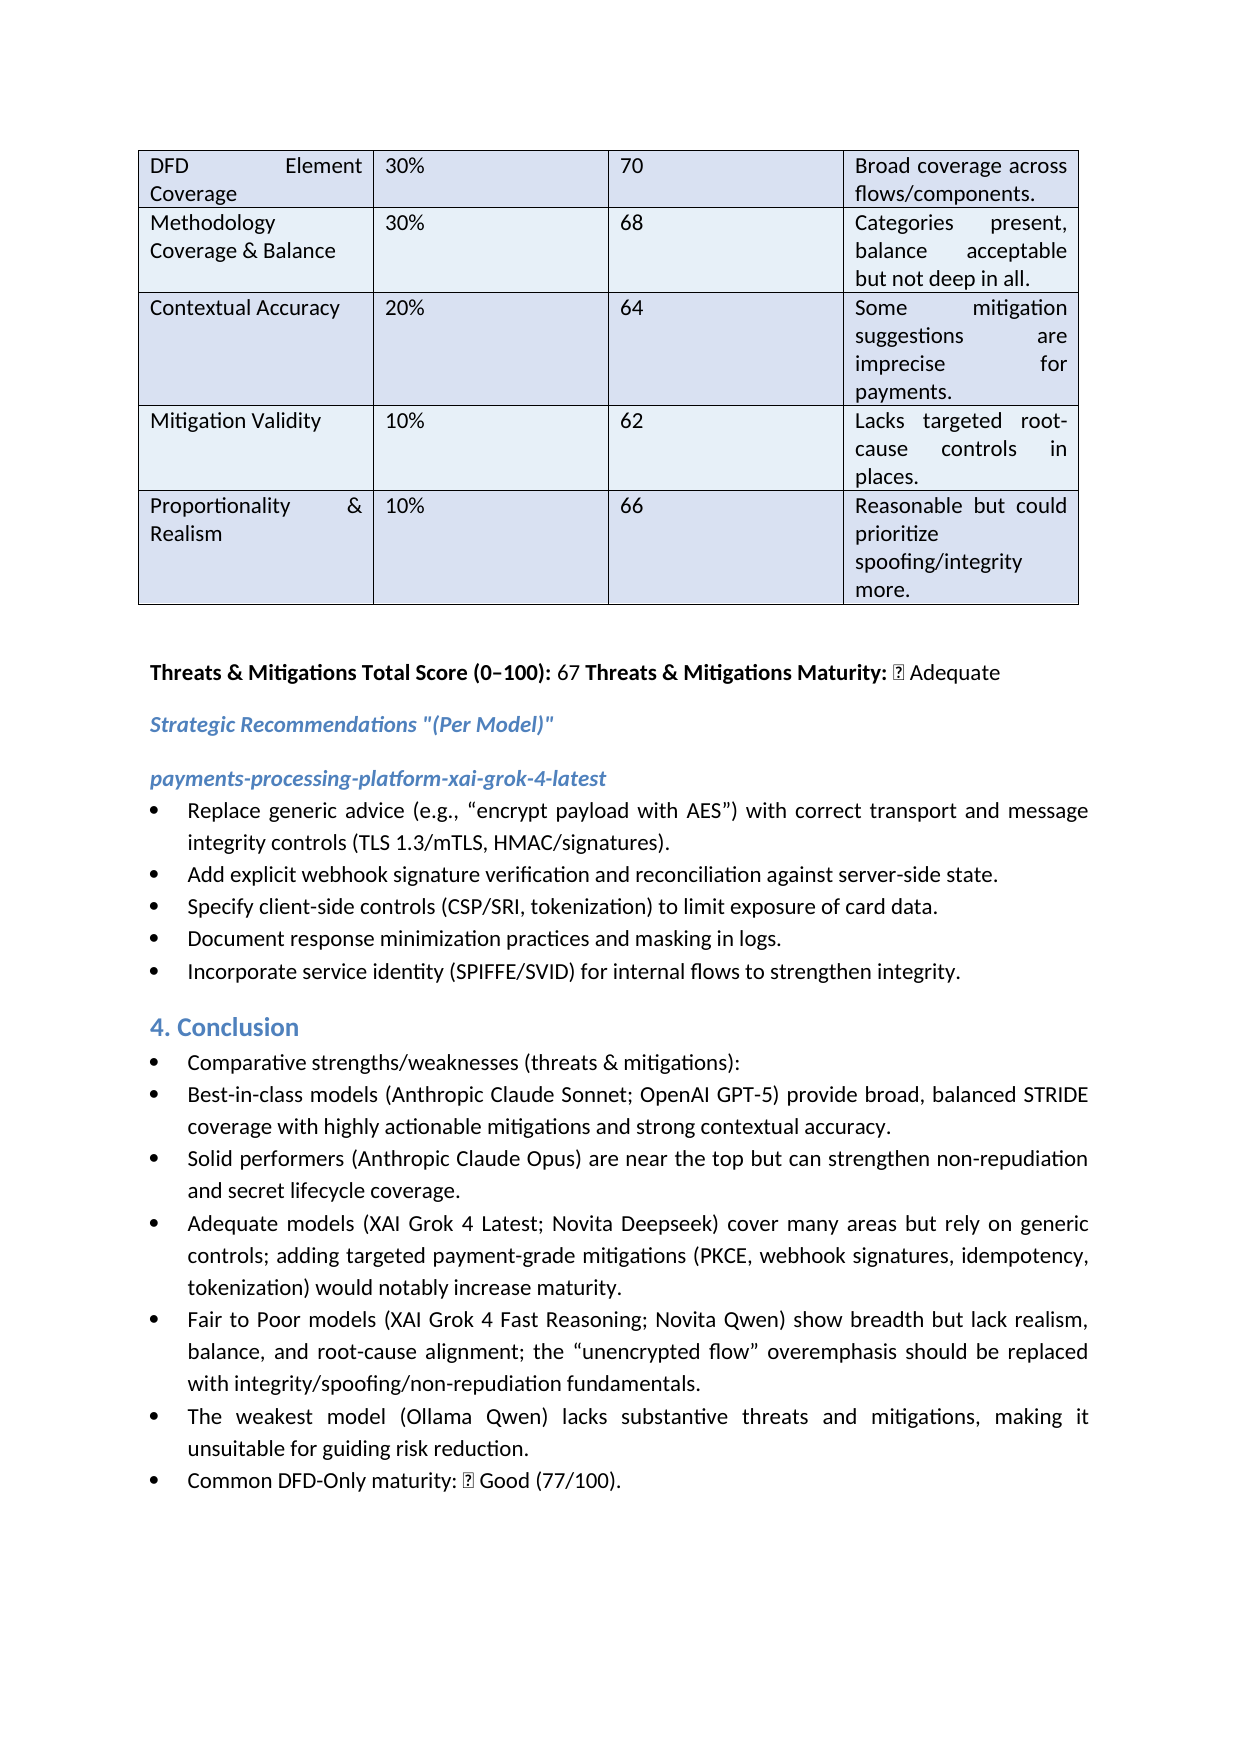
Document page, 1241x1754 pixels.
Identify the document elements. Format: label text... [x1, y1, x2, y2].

table_cell 30% [374, 151, 608, 207]
table_cell Broad coverage across flows/components. [844, 151, 1078, 207]
table_cell 66 [609, 491, 843, 603]
list Replace generic advice (e.g., “encrypt payload with AES”) with correct transport and message integrity controls (TLS 1.3/mTLS, HMAC/signatures). [150, 796, 1090, 856]
subtitle 4. Conclusion [150, 1010, 1090, 1043]
list Comparative strengths/weaknesses (threats & mitigations): [150, 1048, 1090, 1076]
list Document response minimization practices and masking in logs. [150, 924, 1090, 953]
subtitle payments-processing-platform-xai-grok-4-latest [150, 764, 1090, 792]
list Solid performers (Anthropic Claude Opus) are near the top but can strengthen non-repudiation and secret lifecycle coverage. [150, 1144, 1090, 1204]
list The weakest model (Ollama Qwen) lacks substantive threats and mitigations, making it unsuitable for guiding risk reduction. [150, 1402, 1090, 1462]
table_cell 68 [609, 208, 843, 292]
list Common DFD-Only maturity: 🌟 Good (77/100). [150, 1466, 1090, 1494]
text Threats & Mitigations Total Score (0–100): 67 Threats & Mitigations Maturity: ✅ Adequate [150, 658, 1090, 686]
table_cell 62 [609, 406, 843, 490]
table_cell Proportionality & Realism [139, 491, 373, 603]
table_cell 10% [374, 406, 608, 490]
table_cell Methodology Coverage & Balance [139, 208, 373, 292]
table_cell Some mitigation suggestions are imprecise for payments. [844, 293, 1078, 405]
list Add explicit webhook signature verification and reconciliation against server-side state. [150, 860, 1090, 888]
table_cell 10% [374, 491, 608, 603]
table_cell 70 [609, 151, 843, 207]
list Incorporate service identity (SPIFFE/SVID) for internal flows to strengthen integrity. [150, 957, 1090, 985]
table_cell Lacks targeted root-cause controls in places. [844, 406, 1078, 490]
list Fair to Poor models (XAI Grok 4 Fast Reasoning; Novita Qwen) show breadth but lack realism, balance, and root-cause alignment; the “unencrypted flow” overemphasis should be replaced with integrity/spoofing/non-repudiation fundamentals. [150, 1305, 1090, 1398]
table_cell Contextual Accuracy [139, 293, 373, 405]
table_cell 30% [374, 208, 608, 292]
table_cell Mitigation Validity [139, 406, 373, 490]
table_cell Categories present, balance acceptable but not deep in all. [844, 208, 1078, 292]
table_cell DFD Element Coverage [139, 151, 373, 207]
table_cell 64 [609, 293, 843, 405]
list Best-in-class models (Anthropic Claude Sonnet; OpenAI GPT-5) provide broad, balanced STRIDE coverage with highly actionable mitigations and strong contextual accuracy. [150, 1080, 1090, 1140]
list Adequate models (XAI Grok 4 Latest; Novita Deepseek) cover many areas but rely on generic controls; adding targeted payment-grade mitigations (PKCE, webhook signatures, idempotency, tokenization) would notably increase maturity. [150, 1209, 1090, 1301]
table_cell Reasonable but could prioritize spoofing/integrity more. [844, 491, 1078, 603]
subtitle Strategic Recommendations "(Per Model)" [150, 711, 1090, 739]
table_cell 20% [374, 293, 608, 405]
list Specify client-side controls (CSP/SRI, tokenization) to limit exposure of card data. [150, 892, 1090, 920]
